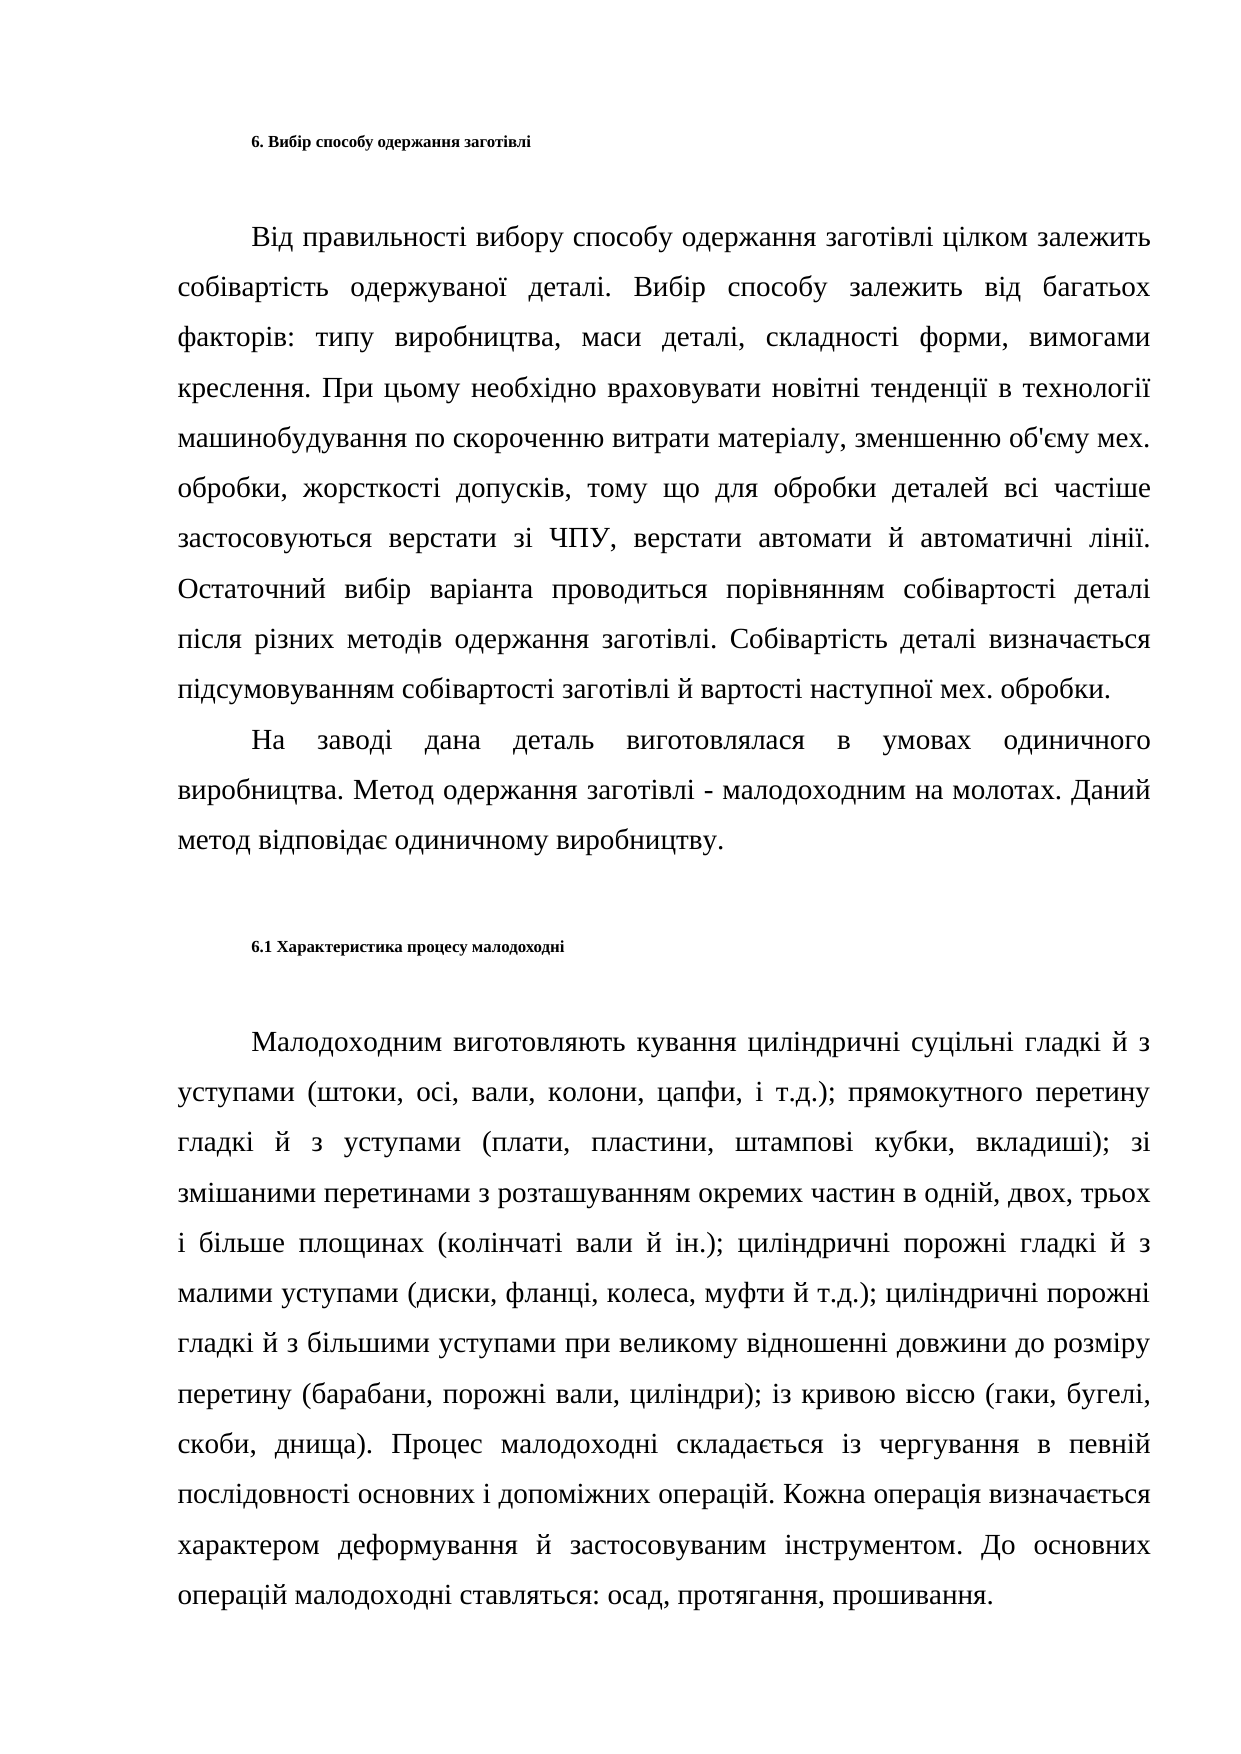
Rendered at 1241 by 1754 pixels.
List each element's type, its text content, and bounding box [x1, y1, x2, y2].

text Від правильності вибору способу одержання заготівлі цілком залежить собівартість одержуваної деталі. Вибір способу залежить від багатьох факторів: типу виробництва, маси деталі, складності форми, вимогами креслення. При цьому необхідно враховувати новітні тенденції в технології машинобудування по скороченню витрати матеріалу, зменшенню об'єму мех. обробки, жорсткості допусків, тому що для обробки деталей всі частіше застосовуються верстати зі ЧПУ, верстати автомати й автоматичні лінії. Остаточний вибір варіанта проводиться порівнянням собівартості деталі після різних методів одержання заготівлі. Собівартість деталі визначається підсумовуванням собівартості заготівлі й вартості наступної мех. обробки. [177, 219, 1152, 705]
text Малодоходним виготовляють кування циліндричні суцільні гладкі й з уступами (штоки, осі, вали, колони, цапфи, і т.д.); прямокутного перетину гладкі й з уступами (плати, пластини, штампові кубки, вкладиші); зі змішаними перетинами з розташуванням окремих частин в одній, двох, трьох і більше площинах (колінчаті вали й ін.); циліндричні порожні гладкі й з малими уступами (диски, фланці, колеса, муфти й т.д.); циліндричні порожні гладкі й з більшими уступами при великому відношенні довжини до розміру перетину (барабани, порожні вали, циліндри); із кривою віссю (гаки, бугелі, скоби, днища). Процес малодоходні складається із чергування в певній послідовності основних і допоміжних операцій. Кожна операція визначається характером деформування й застосовуваним інструментом. До основних операцій малодоходні ставляться: осад, протягання, прошивання. [177, 1024, 1152, 1611]
text На заводі дана деталь виготовлялася в умовах одиничного виробництва. Метод одержання заготівлі - малодоходним на молотах. Даний метод відповідає одиничному виробництву. [177, 722, 1152, 856]
subtitle 6.1 Характеристика процесу малодоходні [251, 923, 1152, 957]
subtitle 6. Вибір способу одержання заготівлі [251, 118, 1152, 152]
